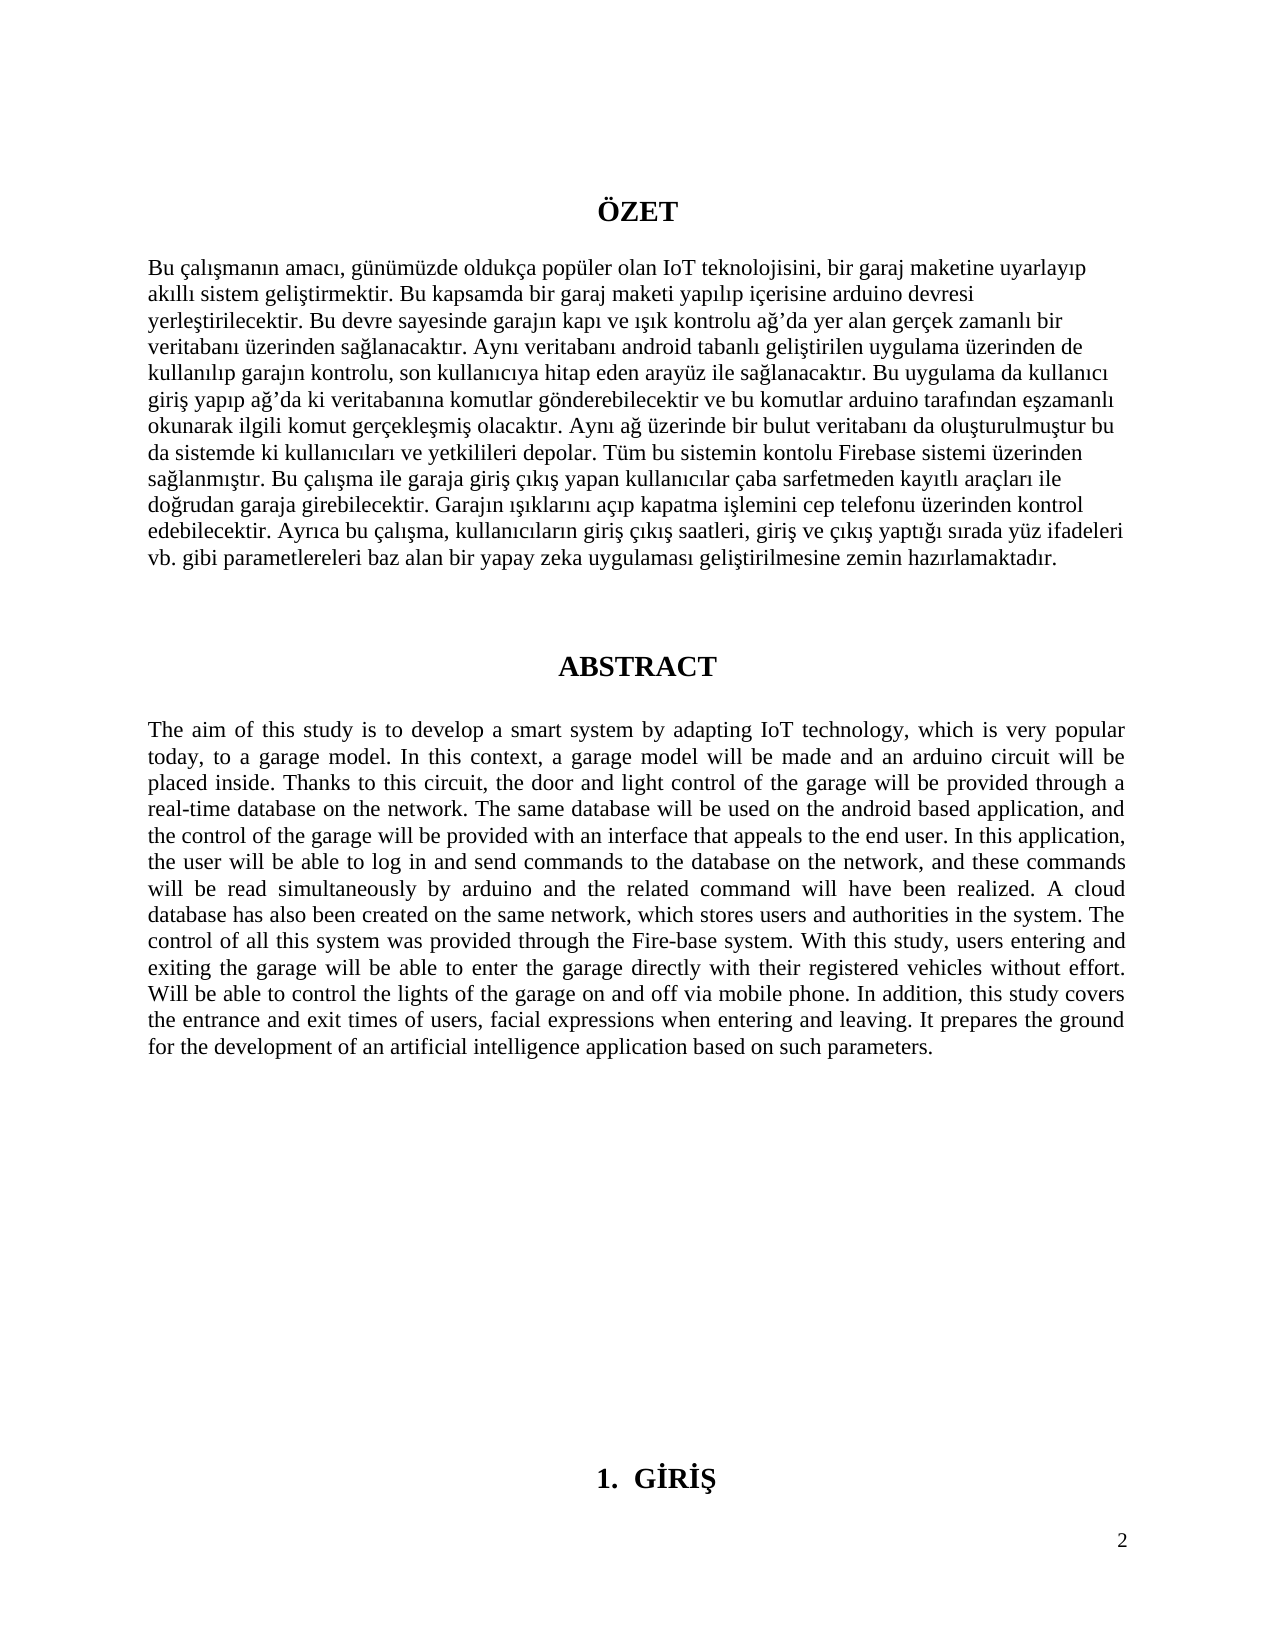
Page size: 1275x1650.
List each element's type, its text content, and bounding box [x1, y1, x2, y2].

text The aim of this study is to develop a smart system by adapting IoT technology, which is very popular today, to a garage model. In this context, a garage model will be made and an arduino circuit will be placed inside. Thanks to this circuit, the door and light control of the garage will be provided through a real-time database on the network. The same database will be used on the android based application, and the control of the garage will be provided with an interface that appeals to the end user. In this application, the user will be able to log in and send commands to the database on the network, and these commands will be read simultaneously by arduino and the related command will have been realized. A cloud database has also been created on the same network, which stores users and authorities in the system. The control of all this system was provided through the Fire-base system. With this study, users entering and exiting the garage will be able to enter the garage directly with their registered vehicles without effort. Will be able to control the lights of the garage on and off via mobile phone. In addition, this study covers the entrance and exit times of users, facial expressions when entering and leaving. It prepares the ground for the development of an artificial intelligence application based on such parameters. [148, 716, 1127, 1059]
list GİRİŞ [185, 1462, 1127, 1495]
text ABSTRACT [148, 649, 1127, 683]
text Bu çalışmanın amacı, günümüzde oldukça popüler olan IoT teknolojisini, bir garaj maketine uyarlayıp akıllı sistem geliştirmektir. Bu kapsamda bir garaj maketi yapılıp içerisine arduino devresi yerleştirilecektir. Bu devre sayesinde garajın kapı ve ışık kontrolu ağ’da yer alan gerçek zamanlı bir veritabanı üzerinden sağlanacaktır. Aynı veritabanı android tabanlı geliştirilen uygulama üzerinden de kullanılıp garajın kontrolu, son kullanıcıya hitap eden arayüz ile sağlanacaktır. Bu uygulama da kullanıcı giriş yapıp ağ’da ki veritabanına komutlar gönderebilecektir ve bu komutlar arduino tarafından eşzamanlı okunarak ilgili komut gerçekleşmiş olacaktır. Aynı ağ üzerinde bir bulut veritabanı da oluşturulmuştur bu da sistemde ki kullanıcıları ve yetkilileri depolar. Tüm bu sistemin kontolu Firebase sistemi üzerinden sağlanmıştır. Bu çalışma ile garaja giriş çıkış yapan kullanıcılar çaba sarfetmeden kayıtlı araçları ile doğrudan garaja girebilecektir. Garajın ışıklarını açıp kapatma işlemini cep telefonu üzerinden kontrol edebilecektir. Ayrıca bu çalışma, kullanıcıların giriş çıkış saatleri, giriş ve çıkış yaptığı sırada yüz ifadeleri vb. gibi parametlereleri baz alan bir yapay zeka uygulaması geliştirilmesine zemin hazırlamaktadır. [148, 254, 1127, 570]
text ÖZET [148, 194, 1127, 228]
